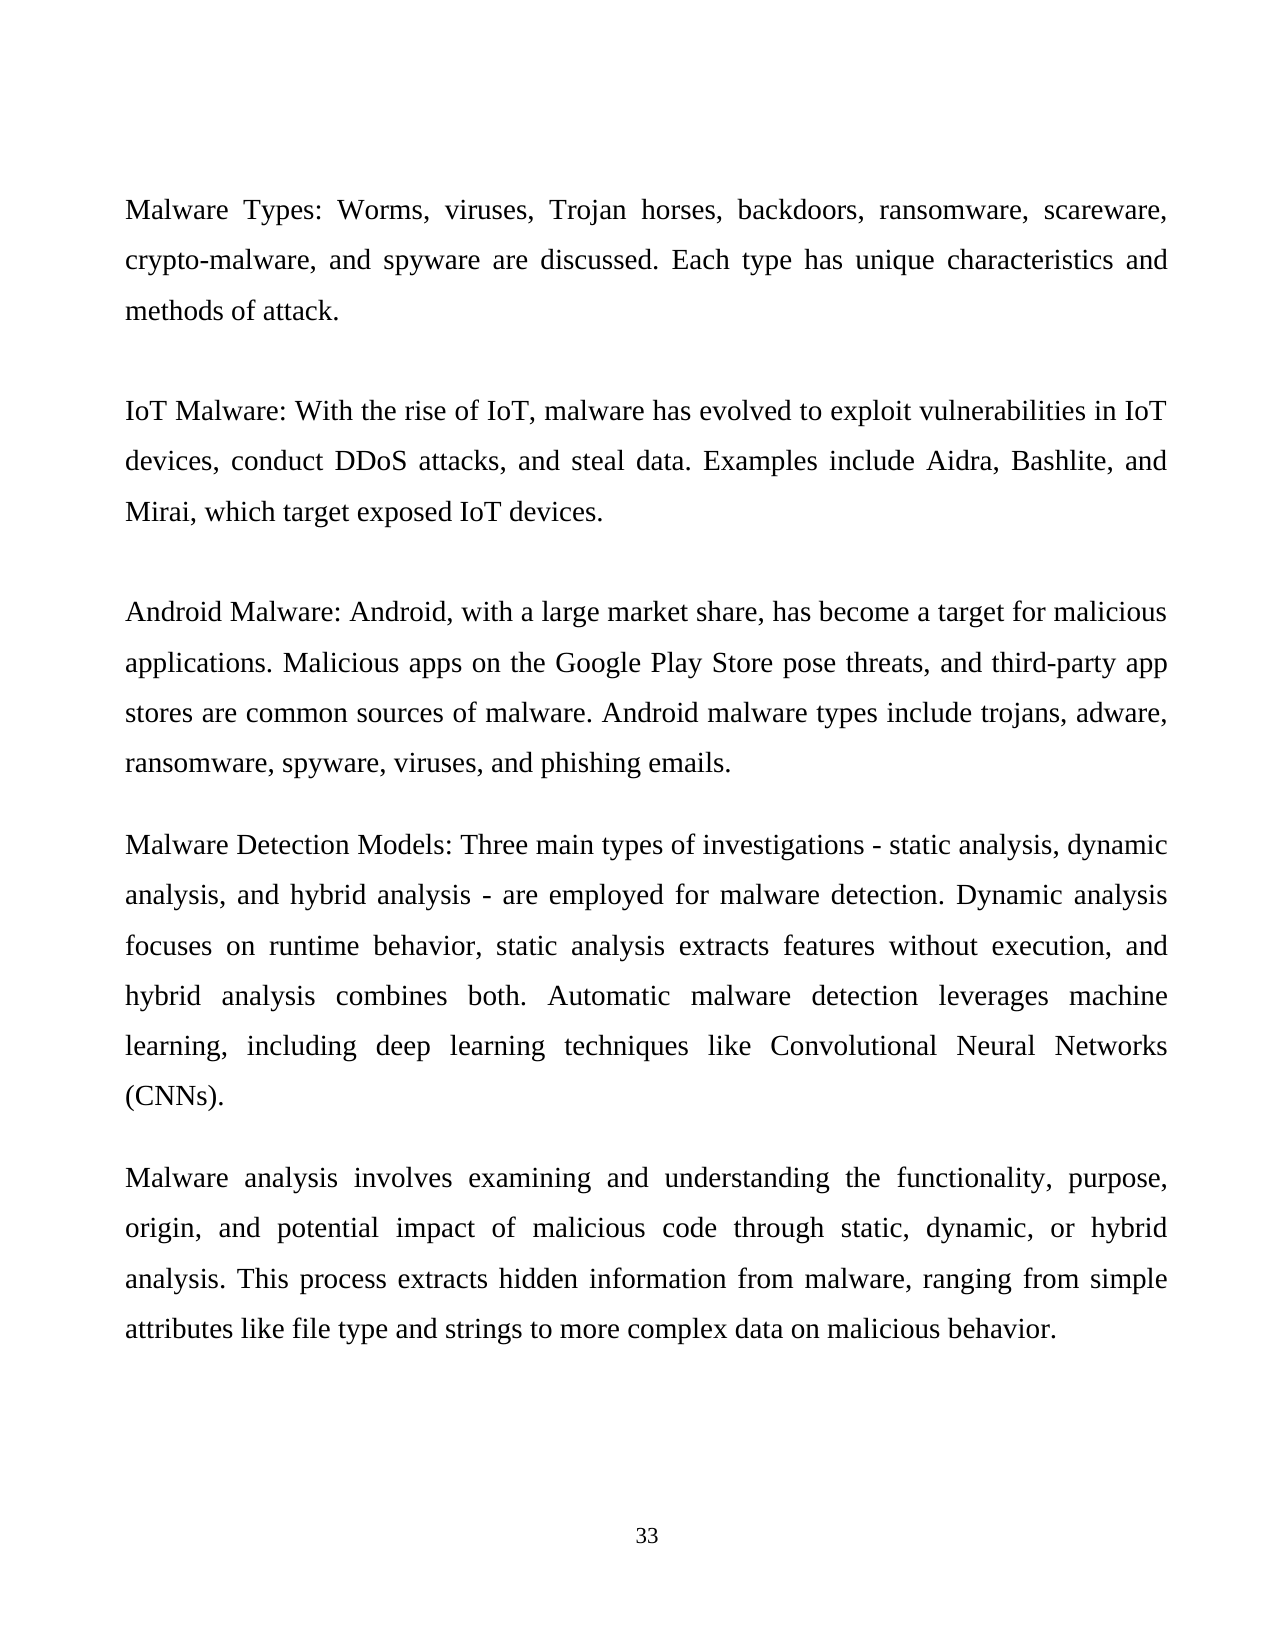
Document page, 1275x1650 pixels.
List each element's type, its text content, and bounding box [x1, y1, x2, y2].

text Malware Detection Models: Three main types of investigations - static analysis, dynamic analysis, and hybrid analysis - are employed for malware detection. Dynamic analysis focuses on runtime behavior, static analysis extracts features without execution, and hybrid analysis combines both. Automatic malware detection leverages machine learning, including deep learning techniques like Convolutional Neural Networks (CNNs). [125, 827, 1169, 1112]
text IoT Malware: With the rise of IoT, malware has evolved to exploit vulnerabilities in IoT devices, conduct DDoS attacks, and steal data. Examples include Aidra, Bashlite, and Mirai, which target exposed IoT devices. [125, 393, 1169, 527]
text Malware Types: Worms, viruses, Trojan horses, backdoors, ransomware, scareware, crypto-malware, and spyware are discussed. Each type has unique characteristics and methods of attack. [125, 192, 1169, 326]
text Malware analysis involves examining and understanding the functionality, purpose, origin, and potential impact of malicious code through static, dynamic, or hybrid analysis. This process extracts hidden information from malware, ranging from simple attributes like file type and strings to more complex data on malicious behavior. [125, 1160, 1169, 1344]
text Android Malware: Android, with a large market share, has become a target for malicious applications. Malicious apps on the Google Play Store pose threats, and third-party app stores are common sources of malware. Android malware types include trojans, adware, ransomware, spyware, viruses, and phishing emails. [125, 594, 1169, 779]
